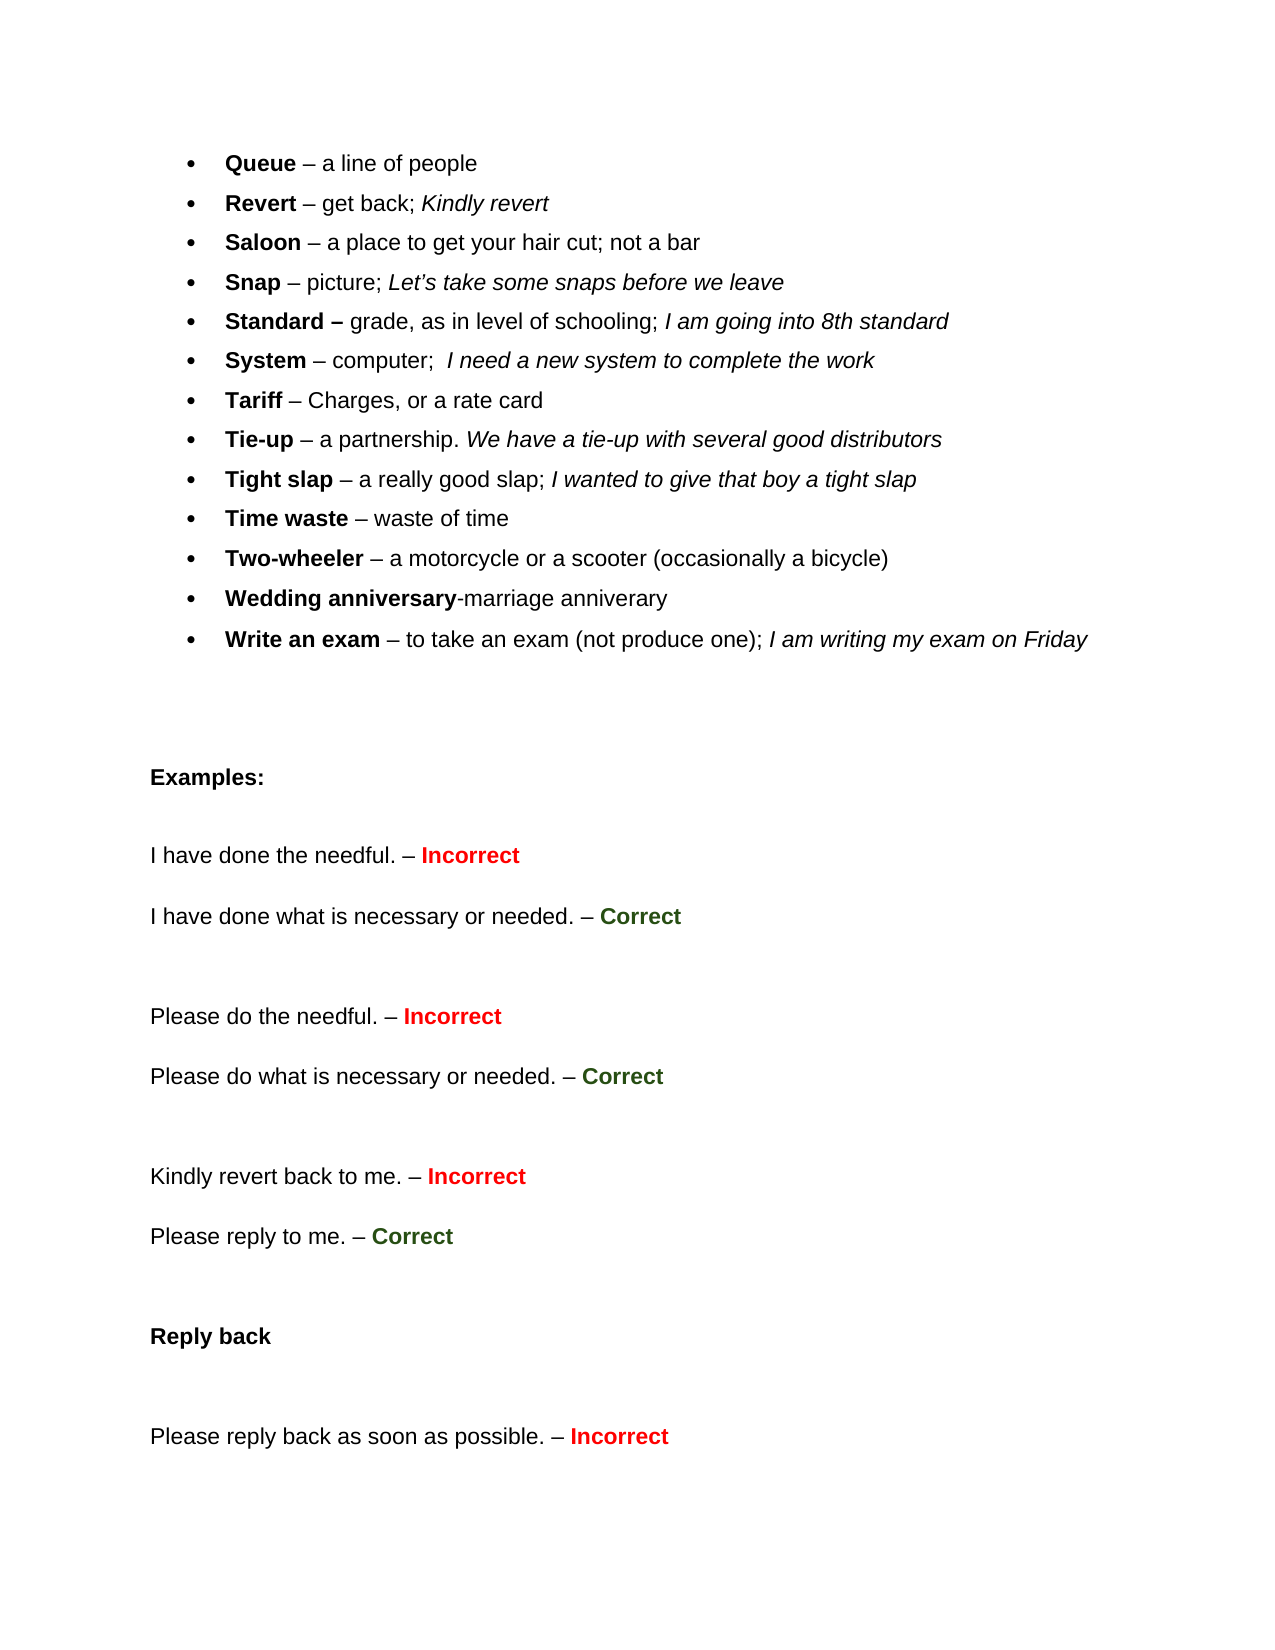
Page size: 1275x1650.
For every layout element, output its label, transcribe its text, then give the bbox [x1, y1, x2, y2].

text Please do what is necessary or needed. – Correct [150, 1063, 1125, 1089]
list Queue – a line of people [187, 150, 1125, 176]
list Snap – picture; Let’s take some snaps before we leave [187, 268, 1125, 295]
text Examples: I have done the needful. – Incorrect [150, 763, 1125, 869]
text Please reply to me. – Correct [150, 1223, 1125, 1249]
text Please reply back as soon as possible. – Incorrect [150, 1383, 1125, 1449]
list Write an exam – to take an exam (not produce one); I am writing my exam on Friday [187, 626, 1125, 653]
list Tie-up – a partnership. We have a tie-up with several good distributors [187, 426, 1125, 453]
list Standard – grade, as in level of schooling; I am going into 8th standard [187, 308, 1125, 334]
text Kindly revert back to me. – Incorrect [150, 1123, 1125, 1189]
list Wedding anniversary-marriage anniverary [187, 584, 1125, 612]
list Revert – get back; Kindly revert [187, 189, 1125, 216]
list Time waste – waste of time [187, 505, 1125, 532]
list System – computer; I need a new system to complete the work [187, 347, 1125, 374]
list Two-wheeler – a motorcycle or a scooter (occasionally a bicycle) [187, 545, 1125, 571]
list Tariff – Charges, or a rate card [187, 387, 1125, 413]
text Please do the needful. – Incorrect [150, 963, 1125, 1029]
text I have done what is necessary or needed. – Correct [150, 903, 1125, 929]
text Reply back [150, 1283, 1125, 1349]
list Saloon – a place to get your hair cut; not a bar [187, 229, 1125, 255]
list Tight slap – a really good slap; I wanted to give that boy a tight slap [187, 466, 1125, 492]
